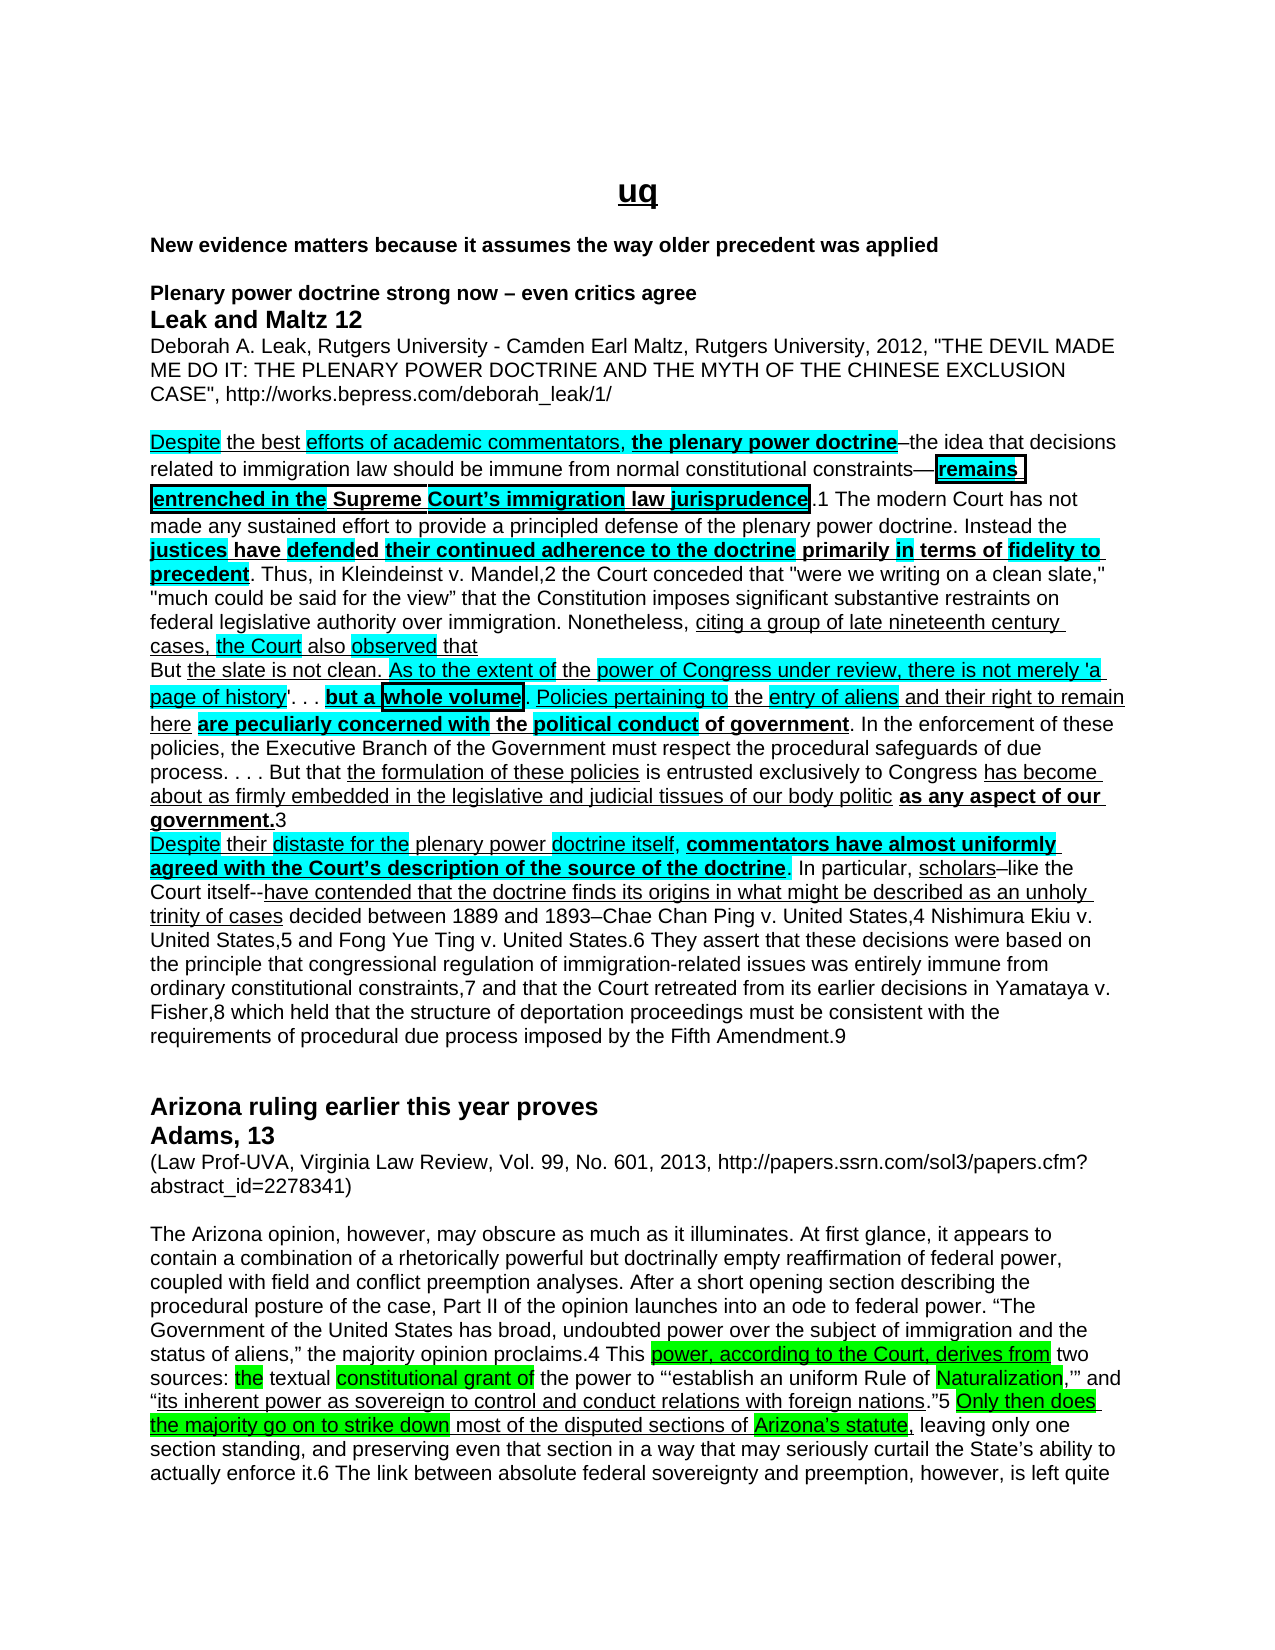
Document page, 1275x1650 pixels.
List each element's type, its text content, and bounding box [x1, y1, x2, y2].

text Leak and Maltz 12 [150, 305, 1125, 334]
text Despite their distaste for the plenary power doctrine itself, commentators have almost uniformly agreed with the Court’s description of the source of the doctrine. In particular, scholars–like the Court itself--have contended that the doctrine finds its origins in what might be described as an unholy trinity of cases decided between 1889 and 1893–Chae Chan Ping v. United States,4 Nishimura Ekiu v. United States,5 and Fong Yue Ting v. United States.6 They assert that these decisions were based on the principle that congressional regulation of immigration-related issues was entirely immune from ordinary constitutional constraints,7 and that the Court retreated from its earlier decisions in Yamataya v. Fisher,8 which held that the structure of deportation proceedings must be consistent with the requirements of procedural due process imposed by the Fifth Amendment.9 [150, 832, 1125, 1047]
subtitle uq [150, 171, 1125, 209]
text Deborah A. Leak, Rutgers University - Camden Earl Maltz, Rutgers University, 2012, "THE DEVIL MADE ME DO IT: THE PLENARY POWER DOCTRINE AND THE MYTH OF THE CHINESE EXCLUSION CASE", http://works.bepress.com/deborah_leak/1/ [150, 334, 1125, 406]
text Adams, 13 [150, 1121, 1125, 1150]
subtitle Arizona ruling earlier this year proves [150, 1092, 1125, 1121]
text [150, 1222, 1125, 1485]
text New evidence matters because it assumes the way older precedent was applied [150, 233, 1125, 257]
text But the slate is not clean. As to the extent of the power of Congress under review, there is not merely 'a page of history'. . . but a whole volume. Policies pertaining to the entry of aliens and their right to remain here are peculiarly concerned with the political conduct of government. In the enforcement of these policies, the Executive Branch of the Government must respect the procedural safeguards of due process. . . . But that the formulation of these policies is entrusted exclusively to Congress has become about as firmly embedded in the legislative and judicial tissues of our body politic as any aspect of our government.3 [150, 658, 1125, 832]
text (Law Prof-UVA, Virginia Law Review, Vol. 99, No. 601, 2013, http://papers.ssrn.com/sol3/papers.cfm?abstract_id=2278341) [150, 1150, 1125, 1198]
text Despite the best efforts of academic commentators, the plenary power doctrine–the idea that decisions related to immigration law should be immune from normal constitutional constraints—remains entrenched in the Supreme Court’s immigration law jurisprudence.1 The modern Court has not made any sustained effort to provide a principled defense of the plenary power doctrine. Instead the justices have defended their continued adherence to the doctrine primarily in terms of fidelity to precedent. Thus, in Kleindeinst v. Mandel,2 the Court conceded that "were we writing on a clean slate," "much could be said for the view” that the Constitution imposes significant substantive restraints on federal legislative authority over immigration. Nonetheless, citing a group of late nineteenth century cases, the Court also observed that [150, 430, 1125, 658]
text Plenary power doctrine strong now – even critics agree [150, 281, 1125, 305]
